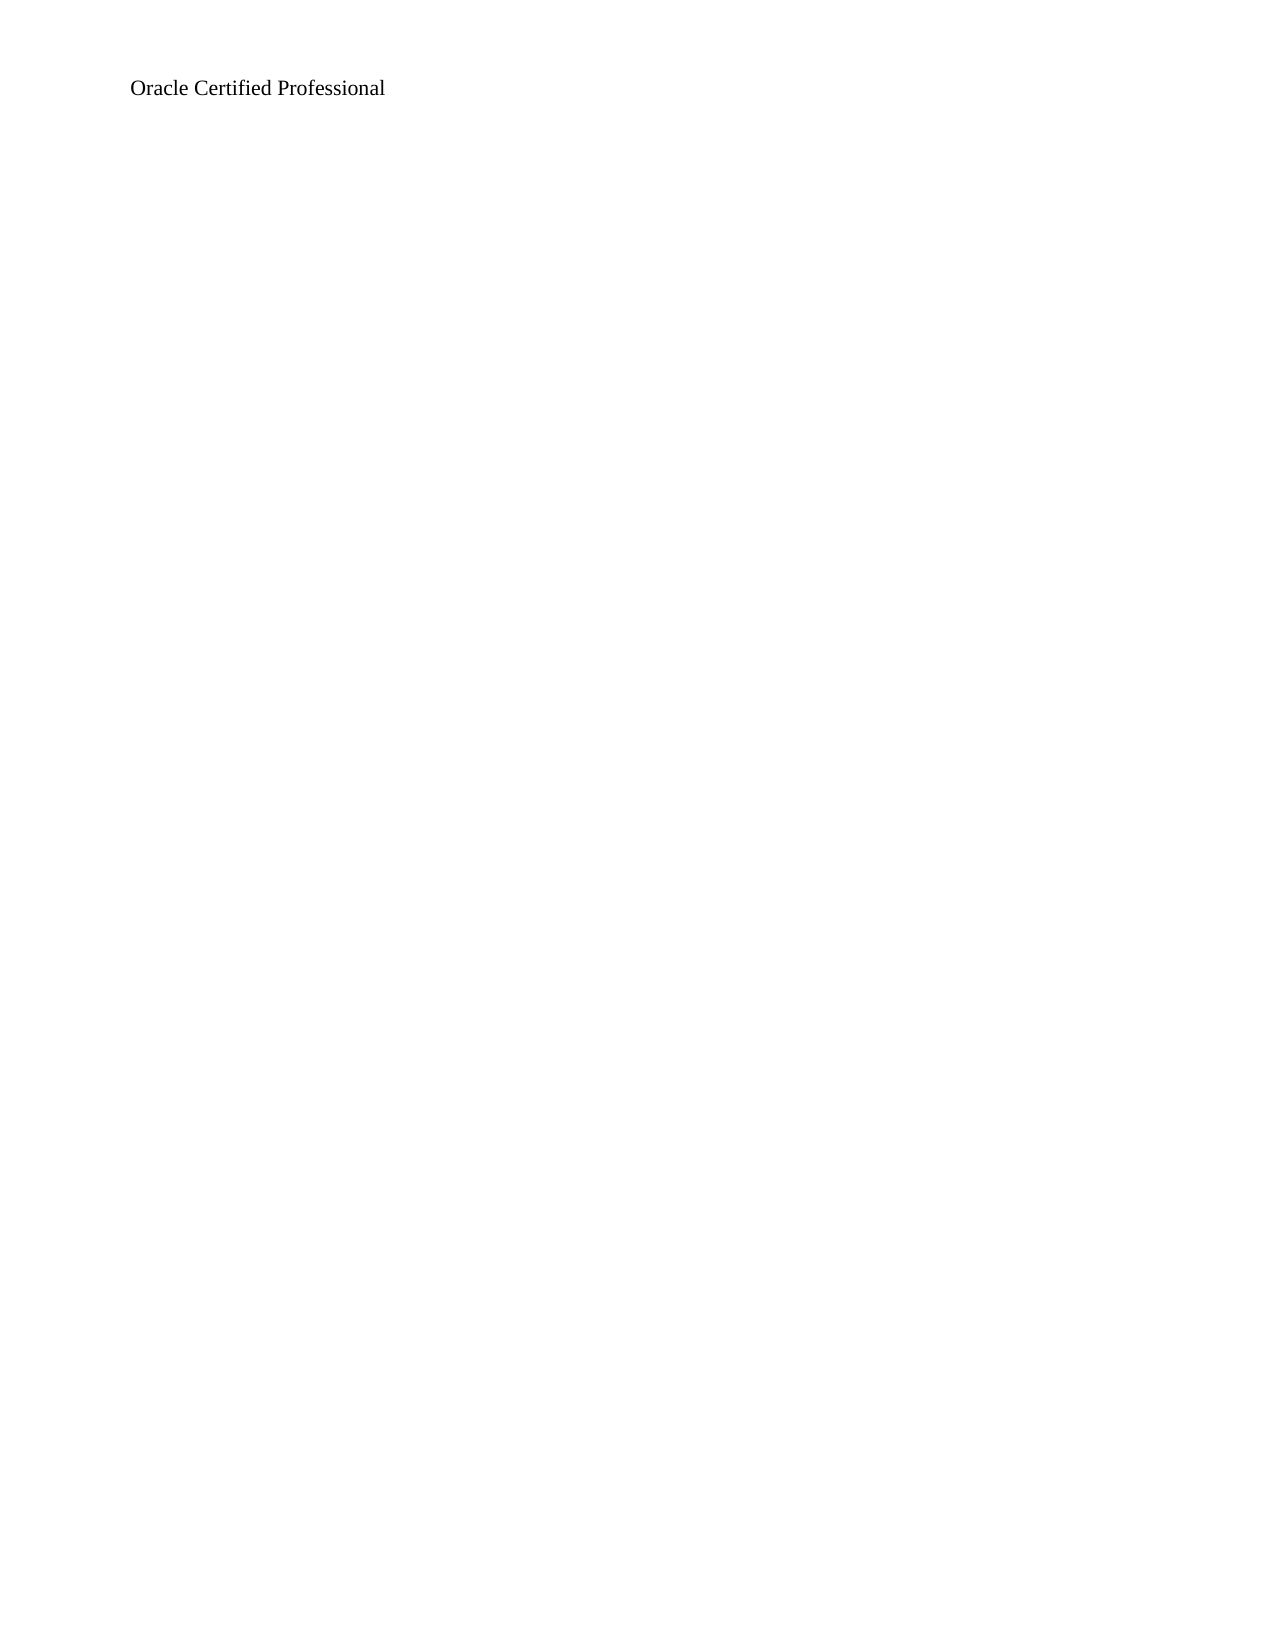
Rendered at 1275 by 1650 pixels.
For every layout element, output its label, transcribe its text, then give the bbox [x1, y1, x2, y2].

list  Oracle Certified Professional [75, 75, 1200, 100]
